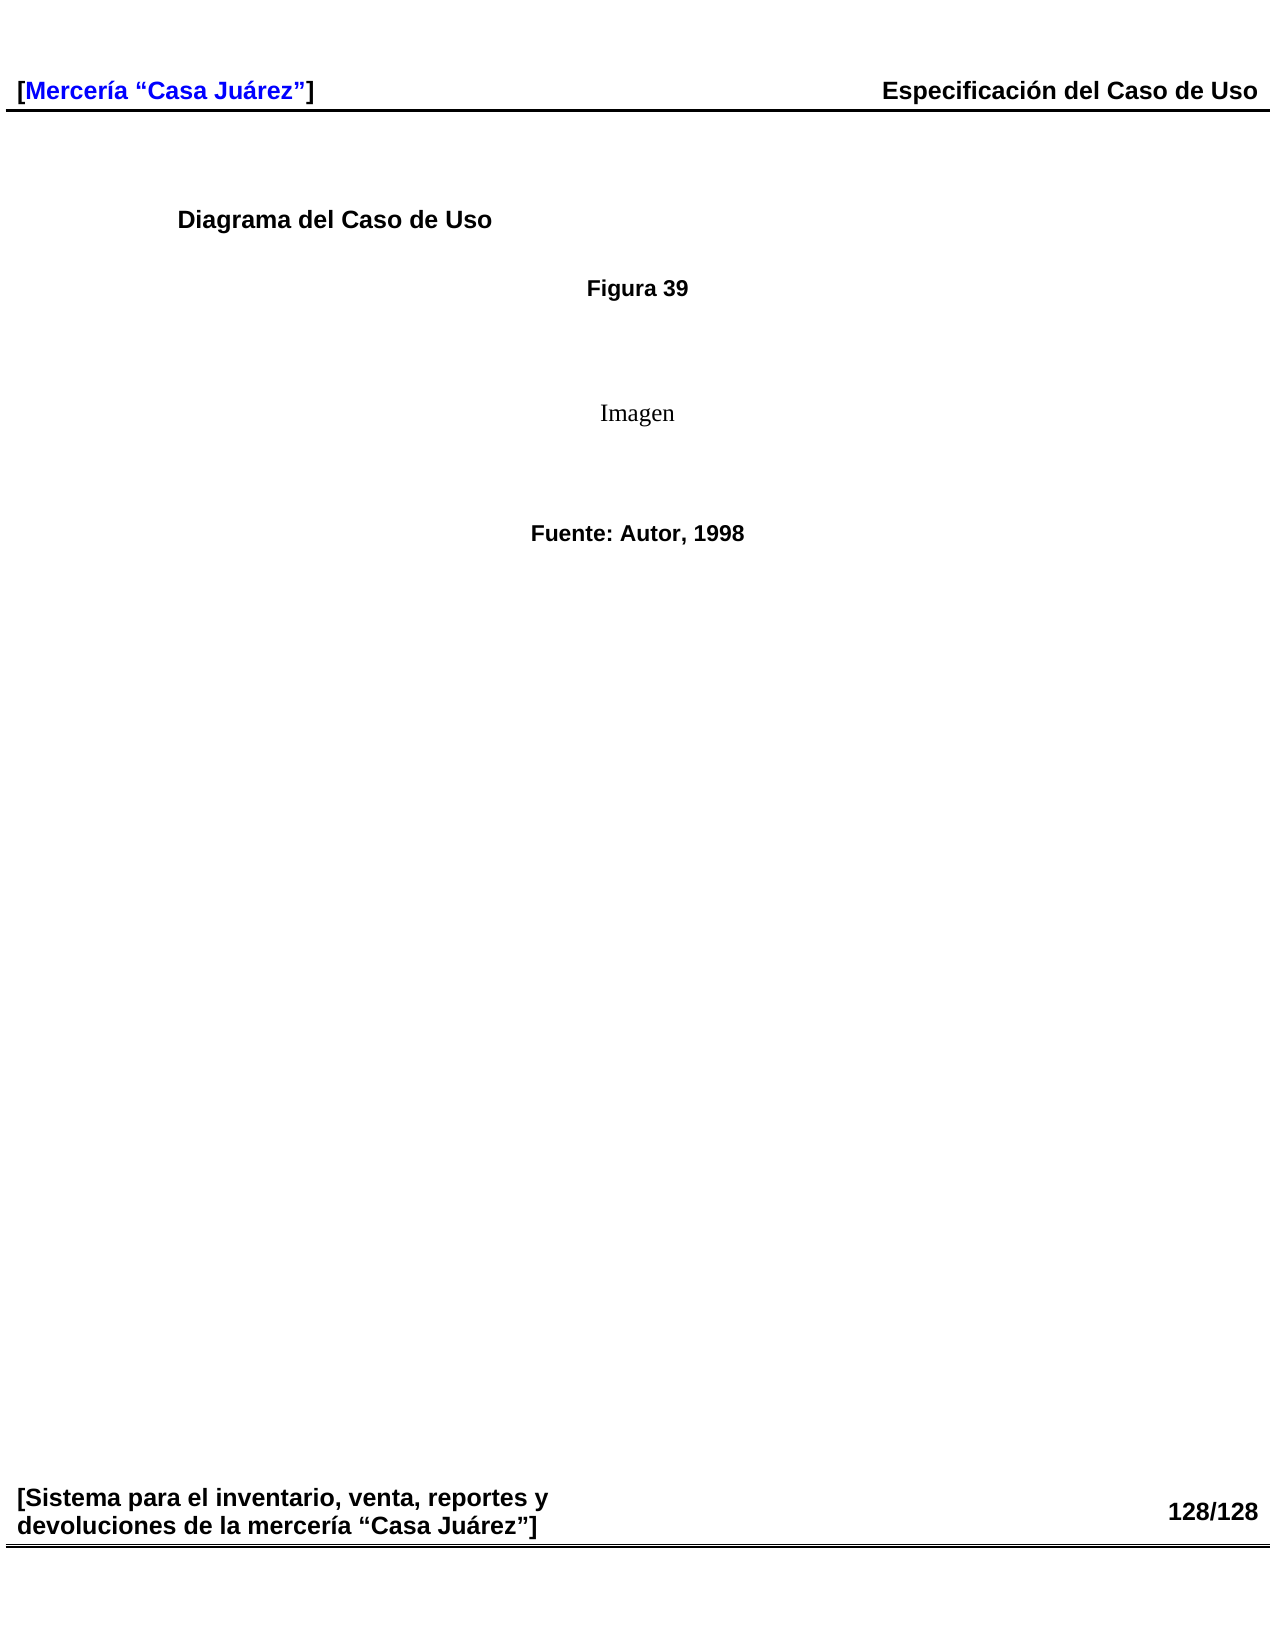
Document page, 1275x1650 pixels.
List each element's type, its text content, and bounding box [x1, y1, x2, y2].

table_header [177, 314, 1098, 520]
subtitle Diagrama del Caso de Uso [177, 205, 1098, 234]
table_cell Fuente: Autor, 1998 [177, 520, 1098, 547]
